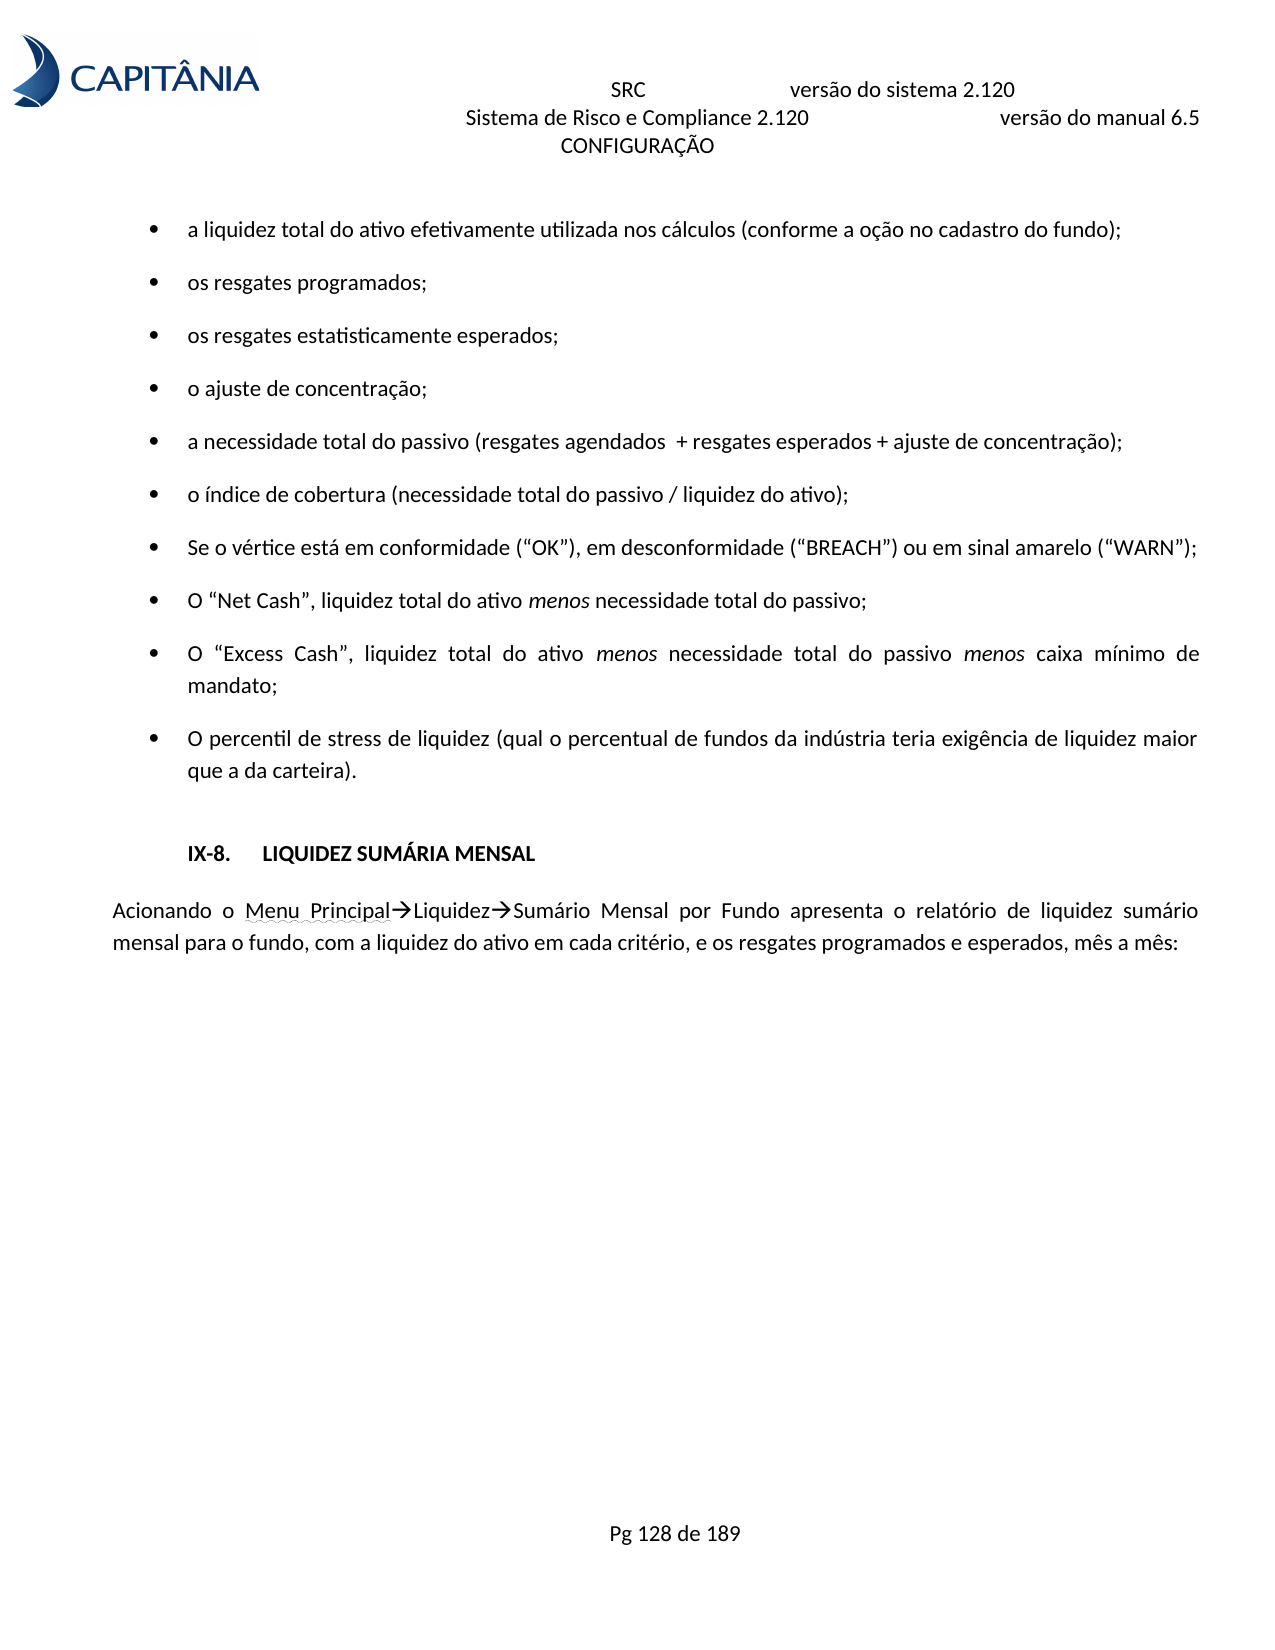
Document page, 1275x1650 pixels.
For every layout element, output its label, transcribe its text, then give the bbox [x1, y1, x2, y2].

picture [12, 34, 260, 107]
list a liquidez total do ativo efetivamente utilizada nos cálculos (conforme a oção no cadastro do fundo); [150, 215, 1200, 243]
text Acionando o Menu PrincipalLiquidezSumário Mensal por Fundo apresenta o relatório de liquidez sumário mensal para o fundo, com a liquidez do ativo em cada critério, e os resgates programados e esperados, mês a mês: [112, 896, 1200, 956]
list O “Net Cash”, liquidez total do ativo menos necessidade total do passivo; [150, 586, 1200, 614]
list O “Excess Cash”, liquidez total do ativo menos necessidade total do passivo menos caixa mínimo de mandato; [150, 639, 1200, 699]
list Se o vértice está em conformidade (“OK”), em desconformidade (“BREACH”) ou em sinal amarelo (“WARN”); [150, 533, 1200, 561]
list O percentil de stress de liquidez (qual o percentual de fundos da indústria teria exigência de liquidez maior que a da carteira). [150, 724, 1200, 785]
list a necessidade total do passivo (resgates agendados + resgates esperados + ajuste de concentração); [150, 427, 1200, 455]
list os resgates programados; [150, 268, 1200, 296]
list o índice de cobertura (necessidade total do passivo / liquidez do ativo); [150, 480, 1200, 508]
subtitle LIQUIDEZ SUMÁRIA MENSAL [187, 839, 1200, 867]
list o ajuste de concentração; [150, 374, 1200, 402]
list os resgates estatisticamente esperados; [150, 321, 1200, 349]
